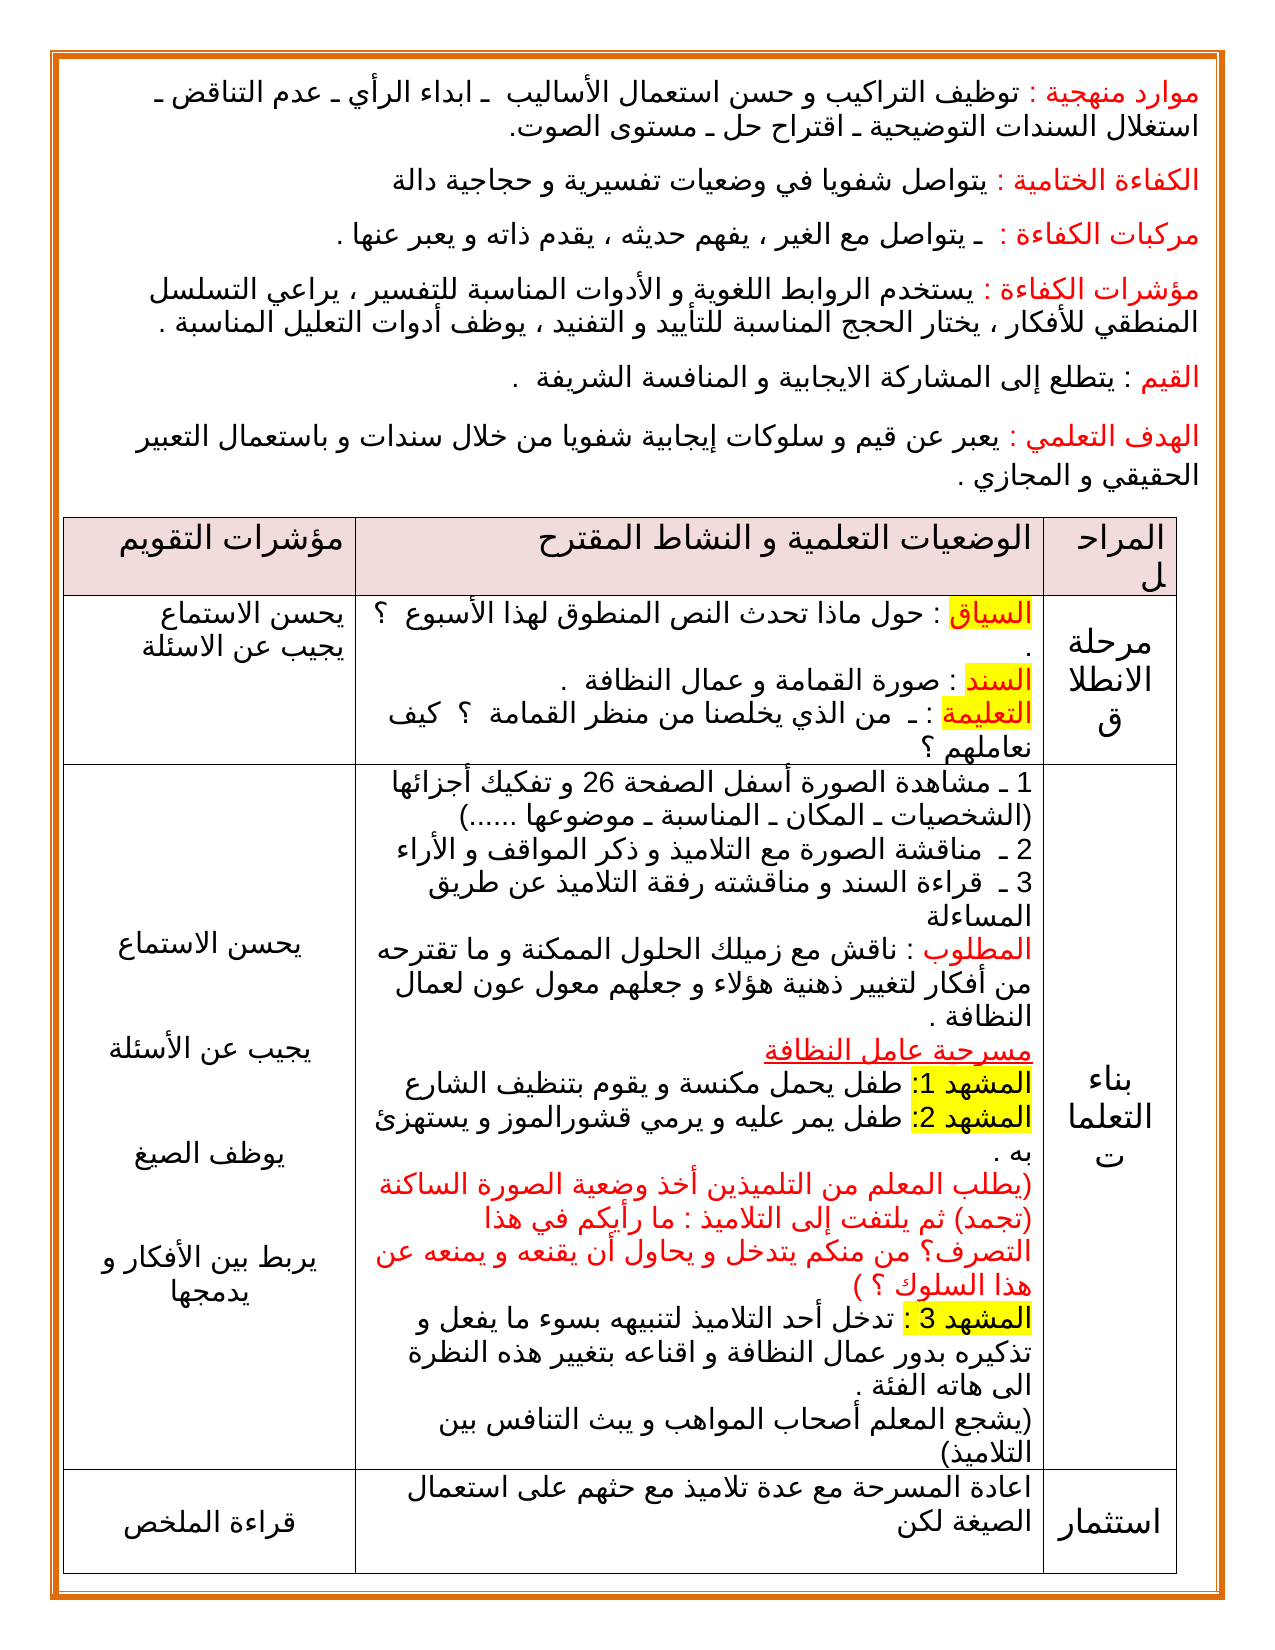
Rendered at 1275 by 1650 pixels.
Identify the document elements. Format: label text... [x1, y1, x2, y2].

text موارد منهجية : توظيف التراكيب و حسن استعمال الأساليب ـ ابداء الرأي ـ عدم التناقض ـ استغلال السندات التوضيحية ـ اقتراح حل ـ مستوى الصوت. [75, 75, 1200, 142]
text الكفاءة الختامية : يتواصل شفويا في وضعيات تفسيرية و حجاجية دالة [75, 163, 1200, 196]
table_cell استثمار [1044, 1470, 1176, 1573]
table_cell يحسن الاستماع يجيب عن الأسئلة يوظف الصيغ يربط بين الأفكار و يدمجها [64, 765, 355, 1469]
text القيم : يتطلع إلى المشاركة الايجابية و المنافسة الشريفة . [75, 359, 1200, 393]
text مؤشرات الكفاءة : يستخدم الروابط اللغوية و الأدوات المناسبة للتفسير ، يراعي التسلسل المنطقي للأفكار ، يختار الحجج المناسبة للتأييد و التفنيد ، يوظف أدوات التعليل المناسبة . [75, 272, 1200, 339]
table_cell السياق : حول ماذا تحدث النص المنطوق لهذا الأسبوع ؟ . السند : صورة القمامة و عمال النظافة . التعليمة : ـ من الذي يخلصنا من منظر القمامة ؟ كيف نعاملهم ؟ [356, 596, 1043, 763]
table_cell مرحلة الانطلاق [1044, 596, 1176, 763]
text الهدف التعلمي : يعبر عن قيم و سلوكات إيجابية شفويا من خلال سندات و باستعمال التعبير الحقيقي و المجازي . [75, 419, 1200, 491]
table_cell يحسن الاستماع يجيب عن الاسئلة [64, 596, 355, 763]
table_cell قراءة الملخص [64, 1470, 355, 1573]
text مركبات الكفاءة : ـ يتواصل مع الغير ، يفهم حديثه ، يقدم ذاته و يعبر عنها . [75, 217, 1200, 251]
table_header مؤشرات التقويم [64, 518, 355, 595]
table_cell اعادة المسرحة مع عدة تلاميذ مع حثهم على استعمال الصيغة لكن [356, 1470, 1043, 1573]
table_header المراحل [1044, 518, 1176, 595]
table_cell بناء التعلمات [1044, 765, 1176, 1469]
table_header الوضعيات التعلمية و النشاط المقترح [356, 518, 1043, 595]
table_cell 1 ـ مشاهدة الصورة أسفل الصفحة 26 و تفكيك أجزائها (الشخصيات ـ المكان ـ المناسبة ـ موضوعها ......) 2 ـ مناقشة الصورة مع التلاميذ و ذكر المواقف و الأراء 3 ـ قراءة السند و مناقشته رفقة التلاميذ عن طريق المساءلة المطلوب : ناقش مع زميلك الحلول الممكنة و ما تقترحه من أفكار لتغيير ذهنية هؤلاء و جعلهم معول عون لعمال النظافة . مسرحية عامل النظافة المشهد 1: طفل يحمل مكنسة و يقوم بتنظيف الشارع المشهد 2: طفل يمر عليه و يرمي قشورالموز و يستهزئ به . (يطلب المعلم من التلميذين أخذ وضعية الصورة الساكنة (تجمد) ثم يلتفت إلى التلاميذ : ما رأيكم في هذا التصرف؟ من منكم يتدخل و يحاول أن يقنعه و يمنعه عن هذا السلوك ؟ ) المشهد 3 : تدخل أحد التلاميذ لتنبيهه بسوء ما يفعل و تذكيره بدور عمال النظافة و اقناعه بتغيير هذه النظرة الى هاته الفئة . (يشجع المعلم أصحاب المواهب و يبث التنافس بين التلاميذ) [356, 765, 1043, 1469]
